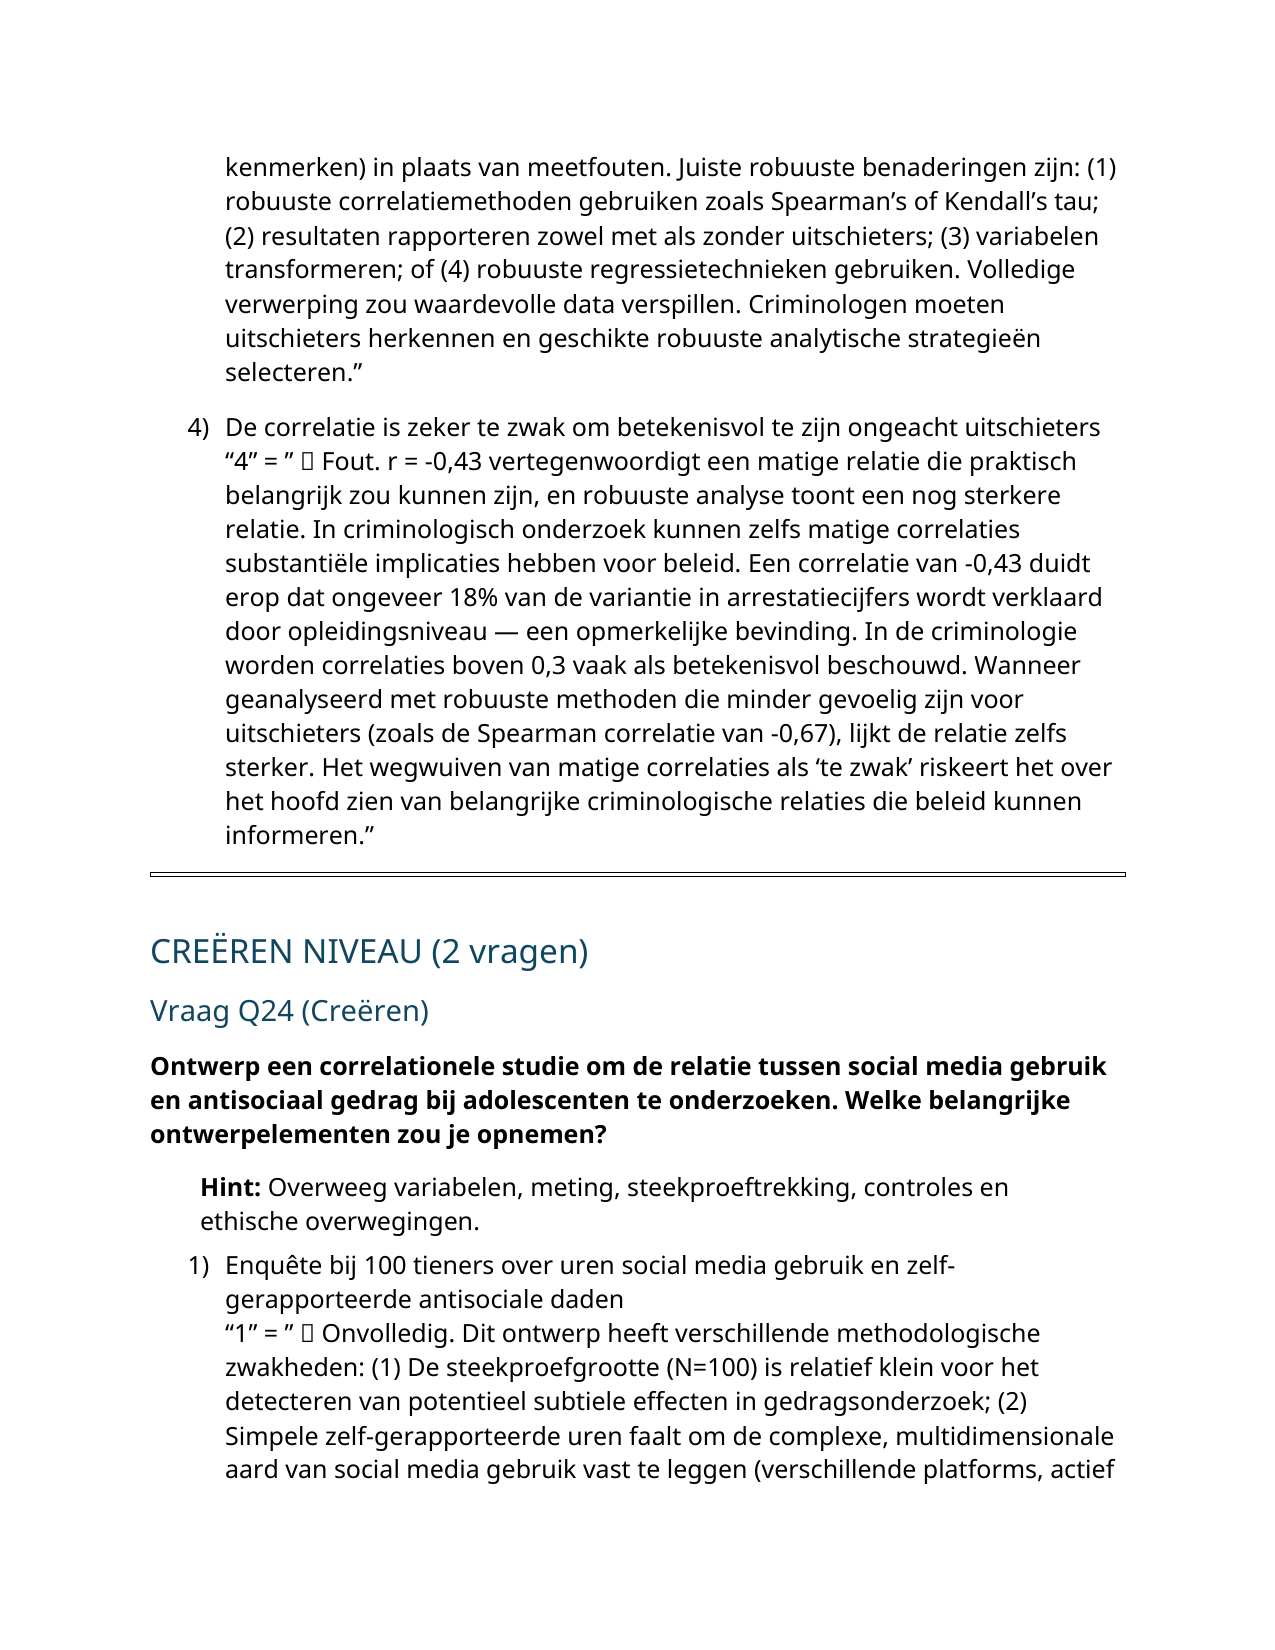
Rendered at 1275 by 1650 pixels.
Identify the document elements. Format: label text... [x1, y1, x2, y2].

subtitle Vraag Q24 (Creëren) [150, 990, 1125, 1029]
list De correlatie is zeker te zwak om betekenisvol te zijn ongeacht uitschieters “4” = ” ❌ Fout. r = -0,43 vertegenwoordigt een matige relatie die praktisch belangrijk zou kunnen zijn, en robuuste analyse toont een nog sterkere relatie. In criminologisch onderzoek kunnen zelfs matige correlaties substantiële implicaties hebben voor beleid. Een correlatie van -0,43 duidt erop dat ongeveer 18% van de variantie in arrestatiecijfers wordt verklaard door opleidingsniveau — een opmerkelijke bevinding. In de criminologie worden correlaties boven 0,3 vaak als betekenisvol beschouwd. Wanneer geanalyseerd met robuuste methoden die minder gevoelig zijn voor uitschieters (zoals de Spearman correlatie van -0,67), lijkt de relatie zelfs sterker. Het wegwuiven van matige correlaties als ‘te zwak’ riskeert het over het hoofd zien van belangrijke criminologische relaties die beleid kunnen informeren.” [187, 409, 1125, 852]
subtitle CREËREN NIVEAU (2 vragen) [150, 928, 1125, 973]
text Ontwerp een correlationele studie om de relatie tussen social media gebruik en antisociaal gedrag bij adolescenten te onderzoeken. Welke belangrijke ontwerpelementen zou je opnemen? [150, 1048, 1125, 1151]
text Hint: Overweeg variabelen, meting, steekproeftrekking, controles en ethische overwegingen. [200, 1169, 1075, 1237]
